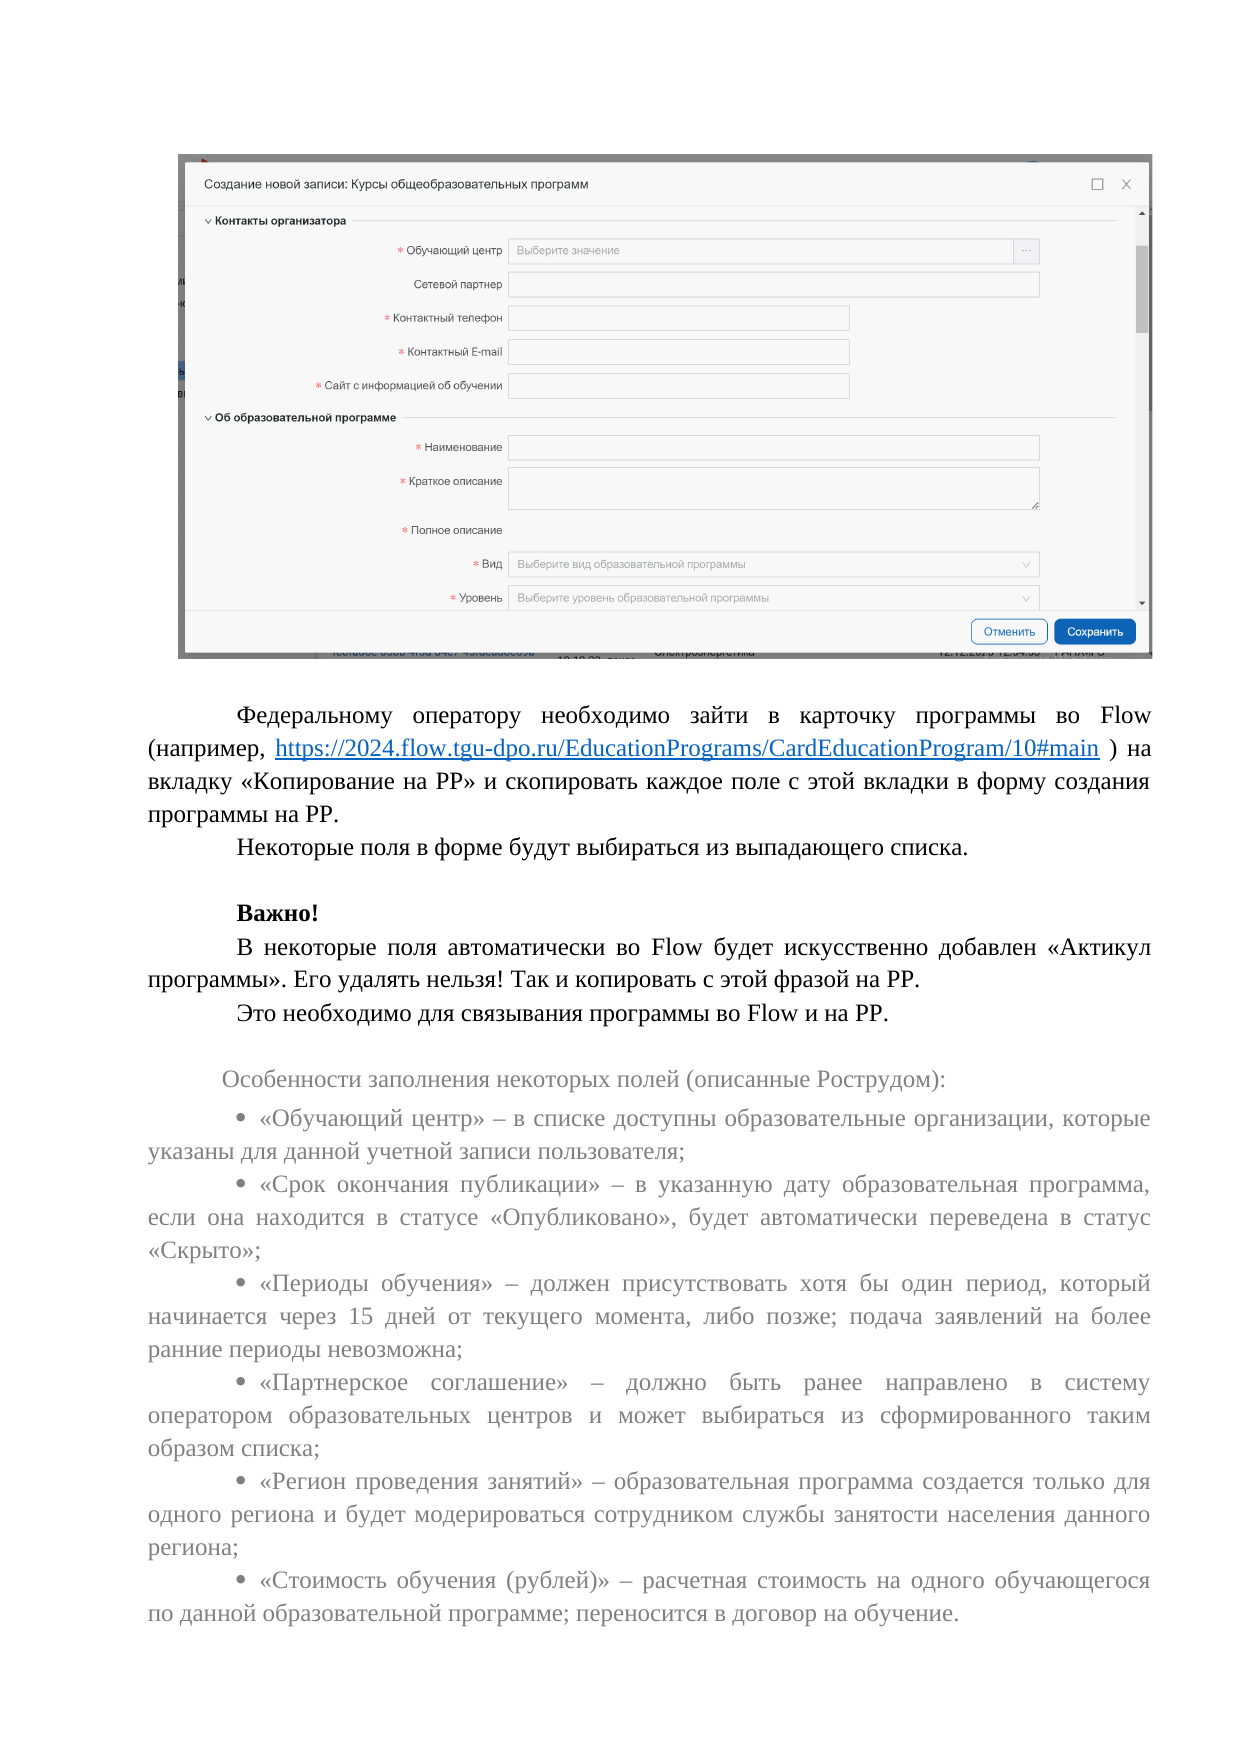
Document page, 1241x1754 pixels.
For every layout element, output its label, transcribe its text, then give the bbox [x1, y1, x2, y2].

list «Периоды обучения» – должен присутствовать хотя бы один период, который начинается через 15 дней от текущего момента, либо позже; подача заявлений на более ранние периоды невозможна; [148, 1268, 1152, 1363]
text В некоторые поля автоматически во Flow будет искусственно добавлен «Актикул программы». Его удалять нельзя! Так и копировать с этой фразой на РР. [148, 932, 1152, 993]
list «Стоимость обучения (рублей)» – расчетная стоимость на одного обучающегося по данной образовательной программе; переносится в договор на обучение. [148, 1565, 1152, 1627]
text Некоторые поля в форме будут выбираться из выпадающего списка. [148, 832, 1152, 861]
list «Регион проведения занятий» – образовательная программа создается только для одного региона и будет модерироваться сотрудником службы занятости населения данного региона; [148, 1466, 1152, 1561]
list «Партнерское соглашение» – должно быть ранее направлено в систему оператором образовательных центров и может выбираться из сформированного таким образом списка; [148, 1367, 1152, 1462]
list «Срок окончания публикации» – в указанную дату образовательная программа, если она находится в статусе «Опубликовано», будет автоматически переведена в статус «Скрыто»; [148, 1169, 1152, 1264]
text Важно! [148, 898, 1152, 927]
text Это необходимо для связывания программы во Flow и на РР. [148, 998, 1152, 1026]
picture [178, 154, 1153, 659]
text Особенности заполнения некоторых полей (описанные Рострудом): [148, 1064, 1152, 1092]
list «Обучающий центр» – в списке доступны образовательные организации, которые указаны для данной учетной записи пользователя; [148, 1103, 1152, 1165]
text Федеральному оператору необходимо зайти в карточку программы во Flow (например, https://2024.flow.tgu-dpo.ru/EducationPrograms/CardEducationProgram/10#main ) на вкладку «Копирование на РР» и скопировать каждое поле с этой вкладки в форму создания программы на РР. [148, 700, 1152, 828]
